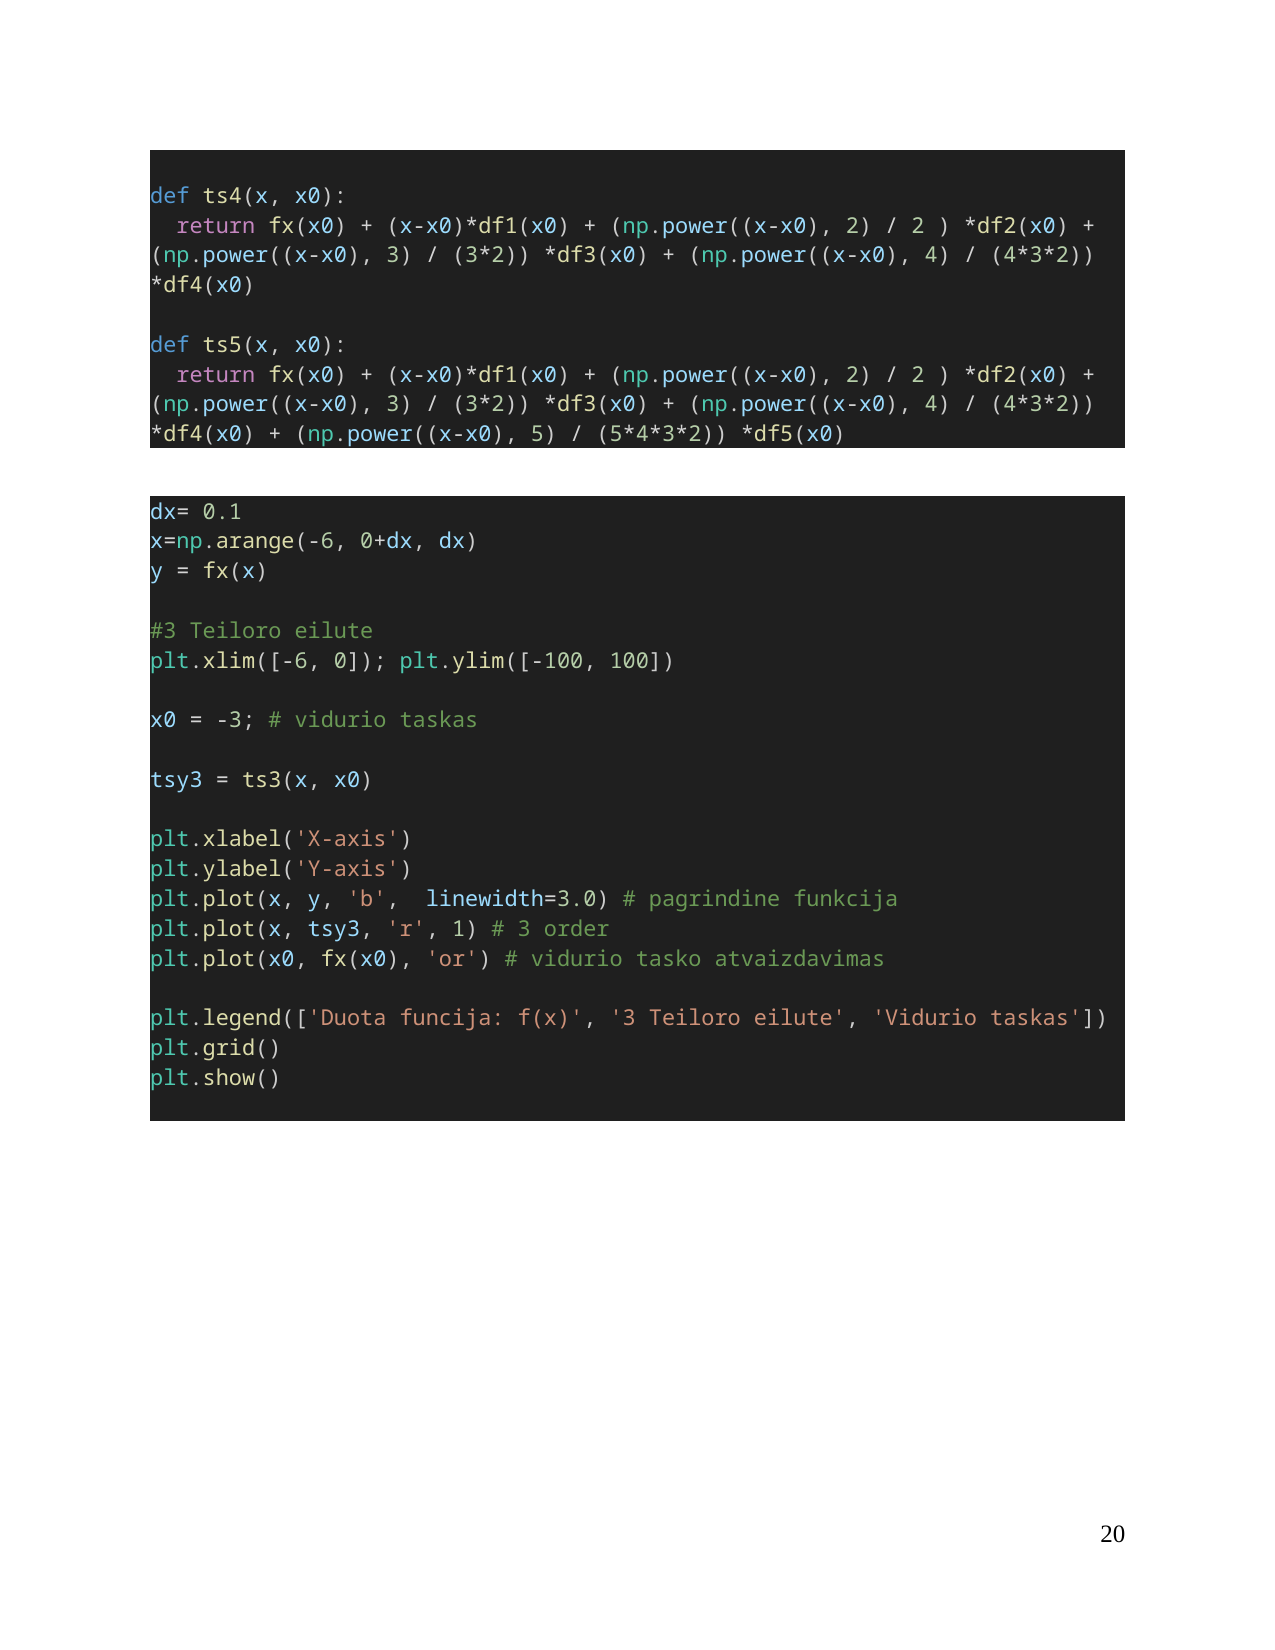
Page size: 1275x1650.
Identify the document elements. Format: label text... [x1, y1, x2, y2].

text def ts4(x, x0): [150, 180, 1125, 209]
text plt.grid() [150, 1032, 1125, 1062]
text def ts5(x, x0): [150, 329, 1125, 358]
text plt.plot(x, y, 'b', linewidth=3.0) # pagrindine funkcija [150, 883, 1125, 913]
text x0 = -3; # vidurio taskas [150, 704, 1125, 734]
text dx= 0.1 [150, 496, 1125, 525]
text return fx(x0) + (x-x0)*df1(x0) + (np.power((x-x0), 2) / 2 ) *df2(x0) + (np.power((x-x0), 3) / (3*2)) *df3(x0) + (np.power((x-x0), 4) / (4*3*2)) *df4(x0) + (np.power((x-x0), 5) / (5*4*3*2)) *df5(x0) [150, 358, 1125, 448]
text plt.show() [150, 1062, 1125, 1091]
text plt.plot(x0, fx(x0), 'or') # vidurio tasko atvaizdavimas [150, 942, 1125, 972]
text y = fx(x) [150, 555, 1125, 585]
text plt.legend(['Duota funcija: f(x)', '3 Teiloro eilute', 'Vidurio taskas']) [150, 1002, 1125, 1032]
text plt.plot(x, tsy3, 'r', 1) # 3 order [150, 913, 1125, 942]
text plt.xlabel('X-axis') [150, 823, 1125, 853]
text tsy3 = ts3(x, x0) [150, 764, 1125, 793]
text plt.ylabel('Y-axis') [150, 853, 1125, 883]
text plt.xlim([-6, 0]); plt.ylim([-100, 100]) [150, 644, 1125, 674]
text #3 Teiloro eilute [150, 615, 1125, 644]
text return fx(x0) + (x-x0)*df1(x0) + (np.power((x-x0), 2) / 2 ) *df2(x0) + (np.power((x-x0), 3) / (3*2)) *df3(x0) + (np.power((x-x0), 4) / (4*3*2)) *df4(x0) [150, 209, 1125, 299]
text x=np.arange(-6, 0+dx, dx) [150, 525, 1125, 555]
